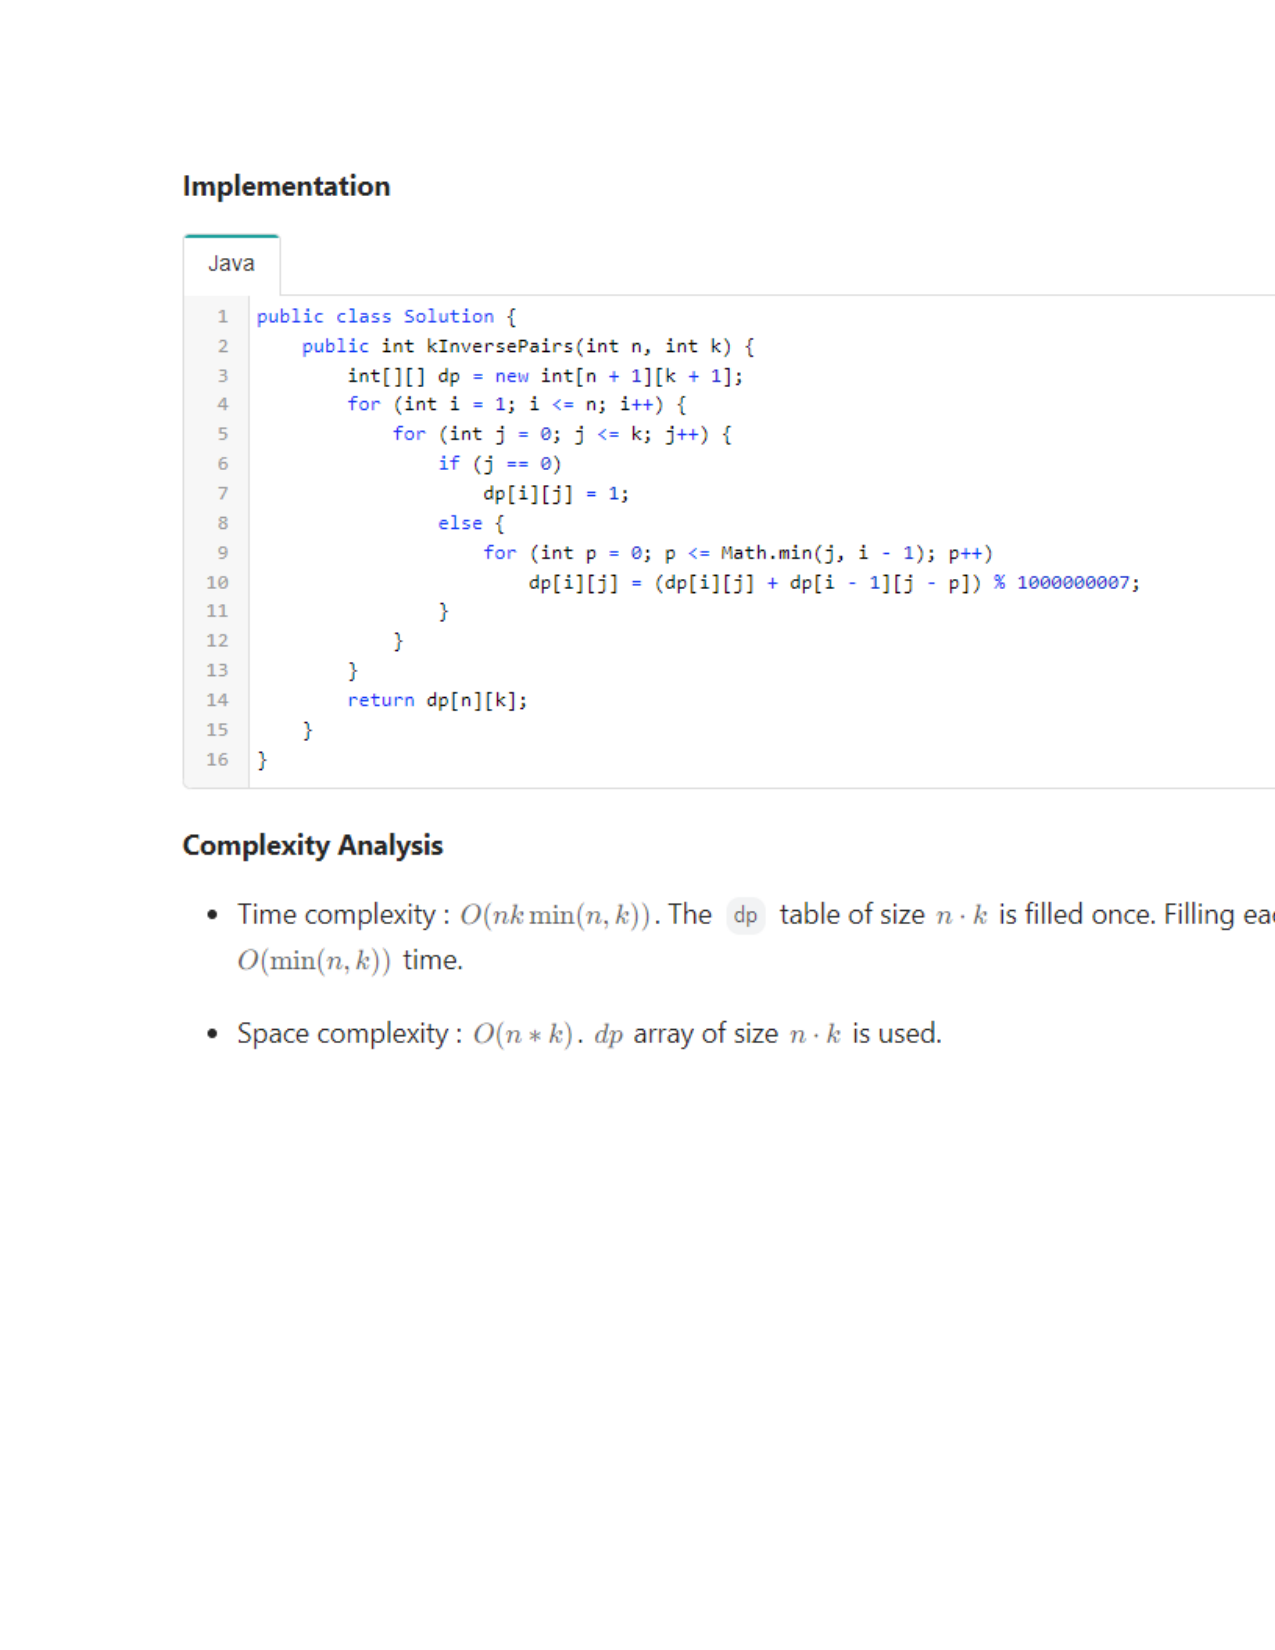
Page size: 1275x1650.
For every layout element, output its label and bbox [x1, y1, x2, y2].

picture [150, 150, 1275, 1137]
